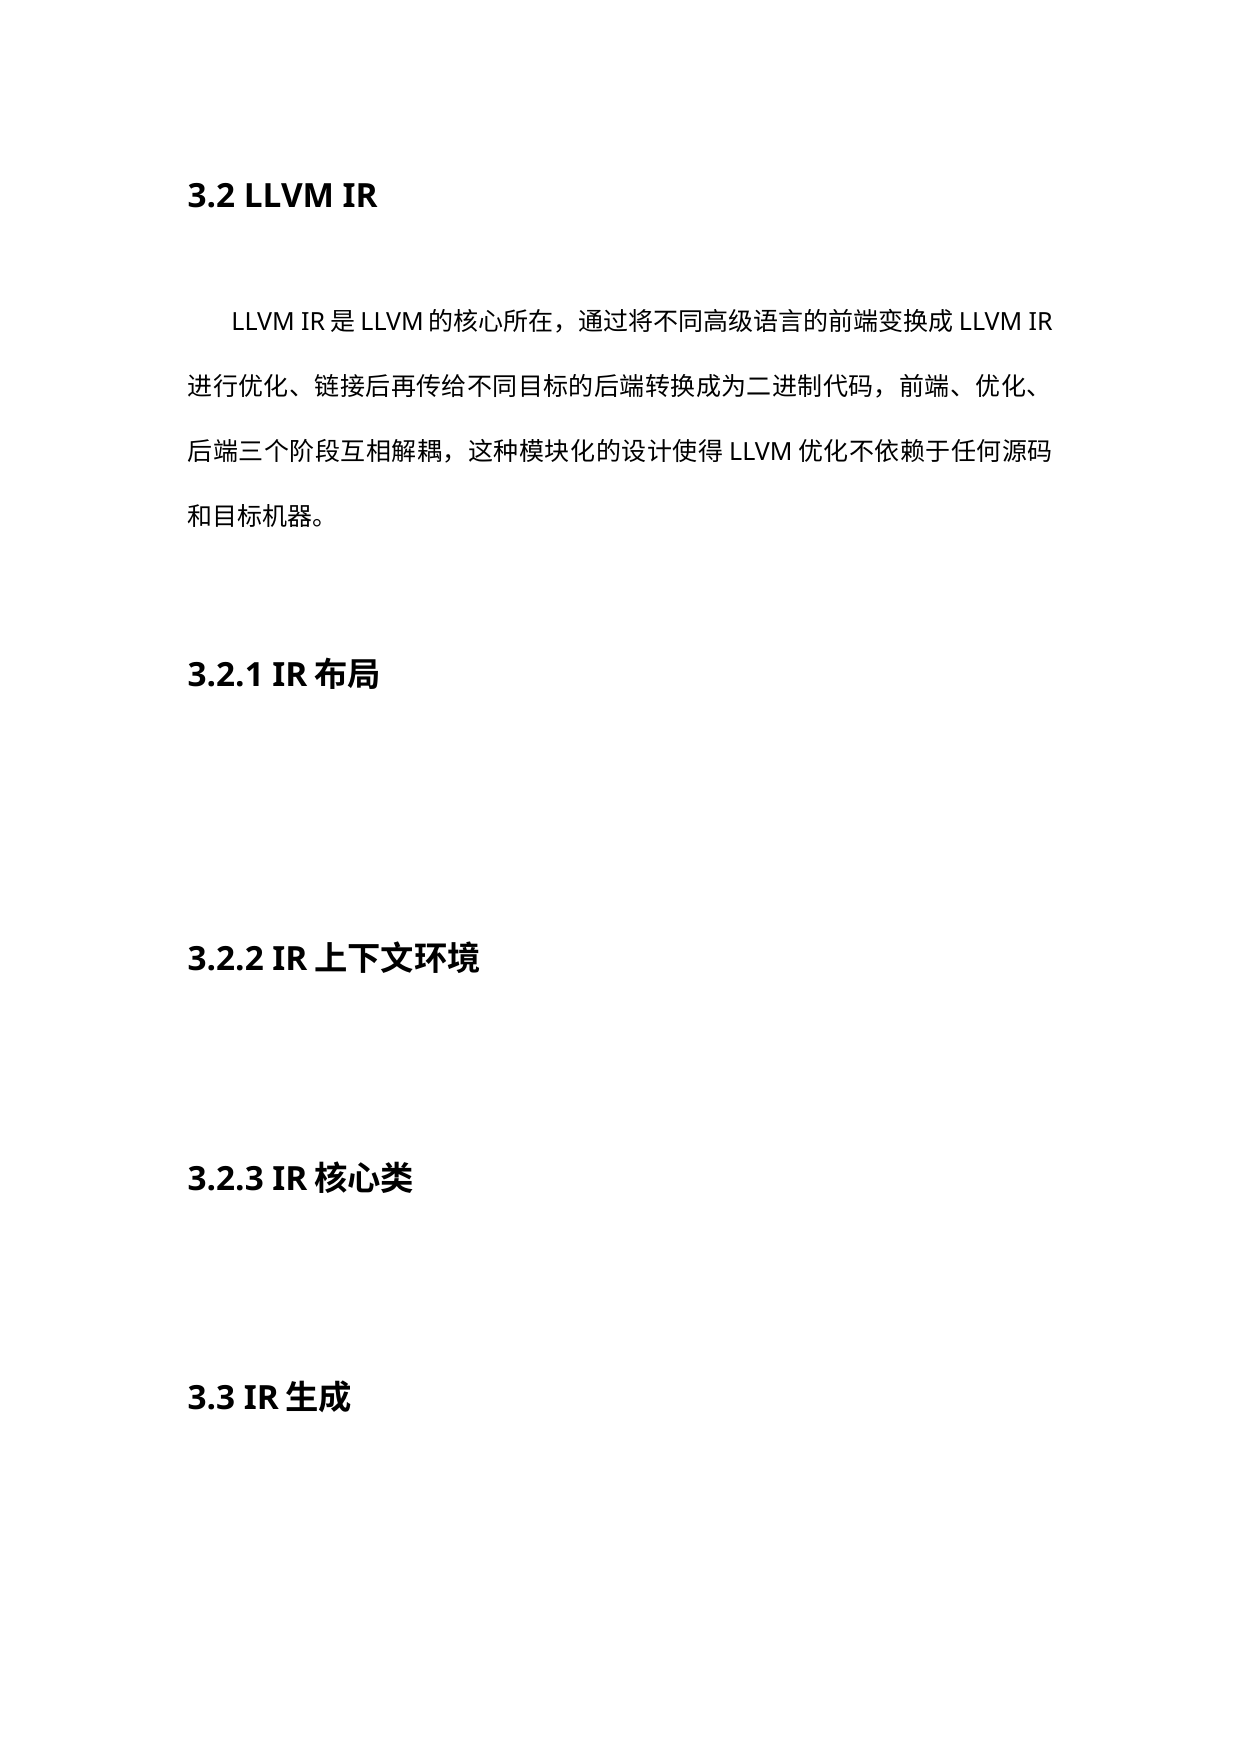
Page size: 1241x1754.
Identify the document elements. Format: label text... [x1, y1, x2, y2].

text LLVM IR是LLVM的核心所在，通过将不同高级语言的前端变换成LLVM IR进行优化、链接后再传给不同目标的后端转换成为二进制代码，前端、优化、后端三个阶段互相解耦，这种模块化的设计使得LLVM优化不依赖于任何源码和目标机器。 [187, 287, 1053, 547]
subtitle 3.2.1 IR布局 [187, 639, 1053, 704]
subtitle 3.2 LLVM IR [187, 162, 1053, 227]
subtitle 3.2.3 IR核心类 [187, 1143, 1053, 1208]
subtitle 3.3 IR生成 [187, 1363, 1053, 1428]
subtitle 3.2.2 IR上下文环境 [187, 924, 1053, 989]
